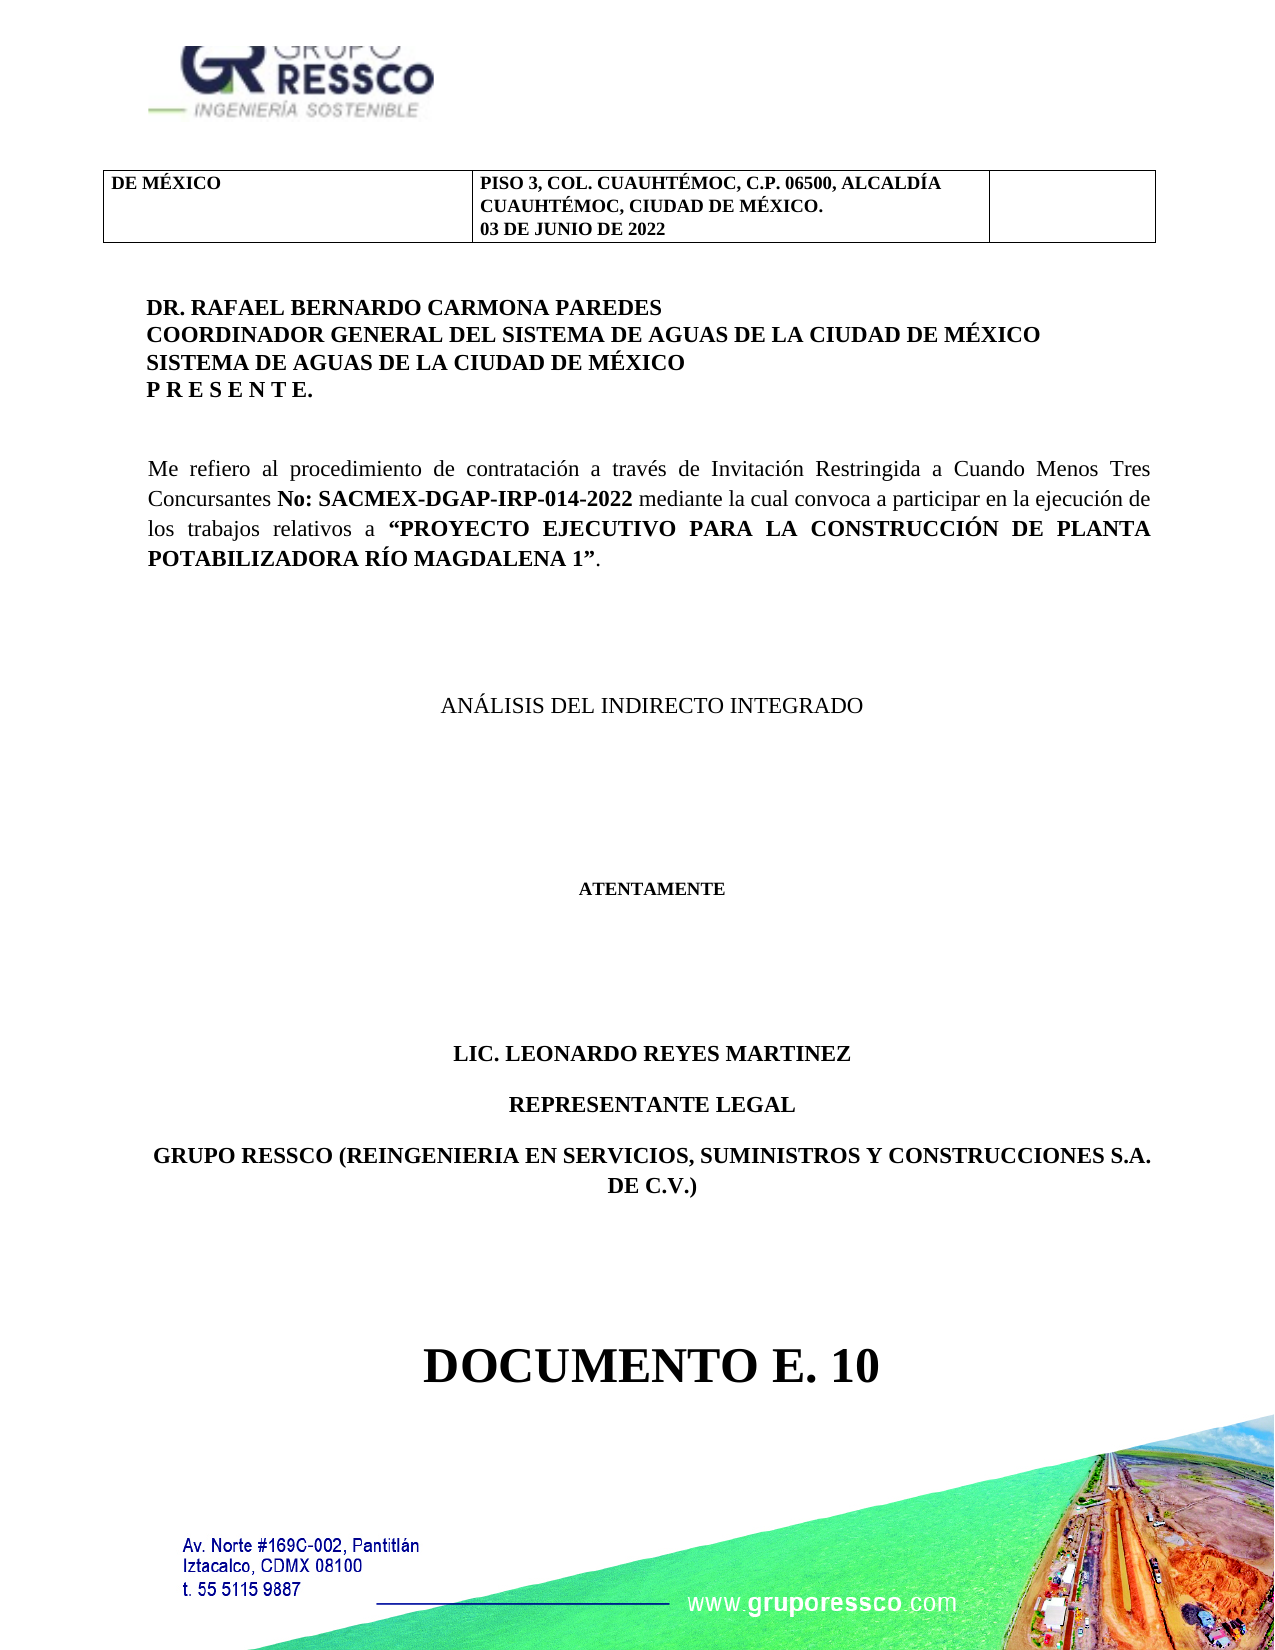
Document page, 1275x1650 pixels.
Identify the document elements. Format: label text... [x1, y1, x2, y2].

text P R E S E N T E. [146, 376, 1157, 403]
text LIC. LEONARDO REYES MARTINEZ [148, 1039, 1157, 1066]
text DR. RAFAEL BERNARDO CARMONA PAREDES [146, 294, 1157, 320]
text ATENTAMENTE [428, 878, 876, 900]
text SISTEMA DE AGUAS DE LA CIUDAD DE MÉXICO [146, 349, 1157, 375]
text COORDINADOR GENERAL DEL SISTEMA DE AGUAS DE LA CIUDAD DE MÉXICO [146, 321, 1157, 348]
picture [176, 1414, 1274, 1650]
text GRUPO RESSCO (REINGENIERIA EN SERVICIOS, SUMINISTROS Y CONSTRUCCIONES S.A. DE C.V.) [148, 1142, 1157, 1198]
text ANÁLISIS DEL INDIRECTO INTEGRADO [428, 692, 876, 719]
text Me refiero al procedimiento de contratación a través de Invitación Restringida a Cuando Menos Tres Concursantes No: SACMEX-DGAP-IRP-014-2022 mediante la cual convoca a participar en la ejecución de los trabajos relativos a “PROYECTO EJECUTIVO PARA LA CONSTRUCCIÓN DE PLANTA POTABILIZADORA RÍO MAGDALENA 1”. [148, 455, 1152, 572]
text REPRESENTANTE LEGAL [148, 1091, 1157, 1117]
text DOCUMENTO E. 10 [148, 1336, 1157, 1393]
